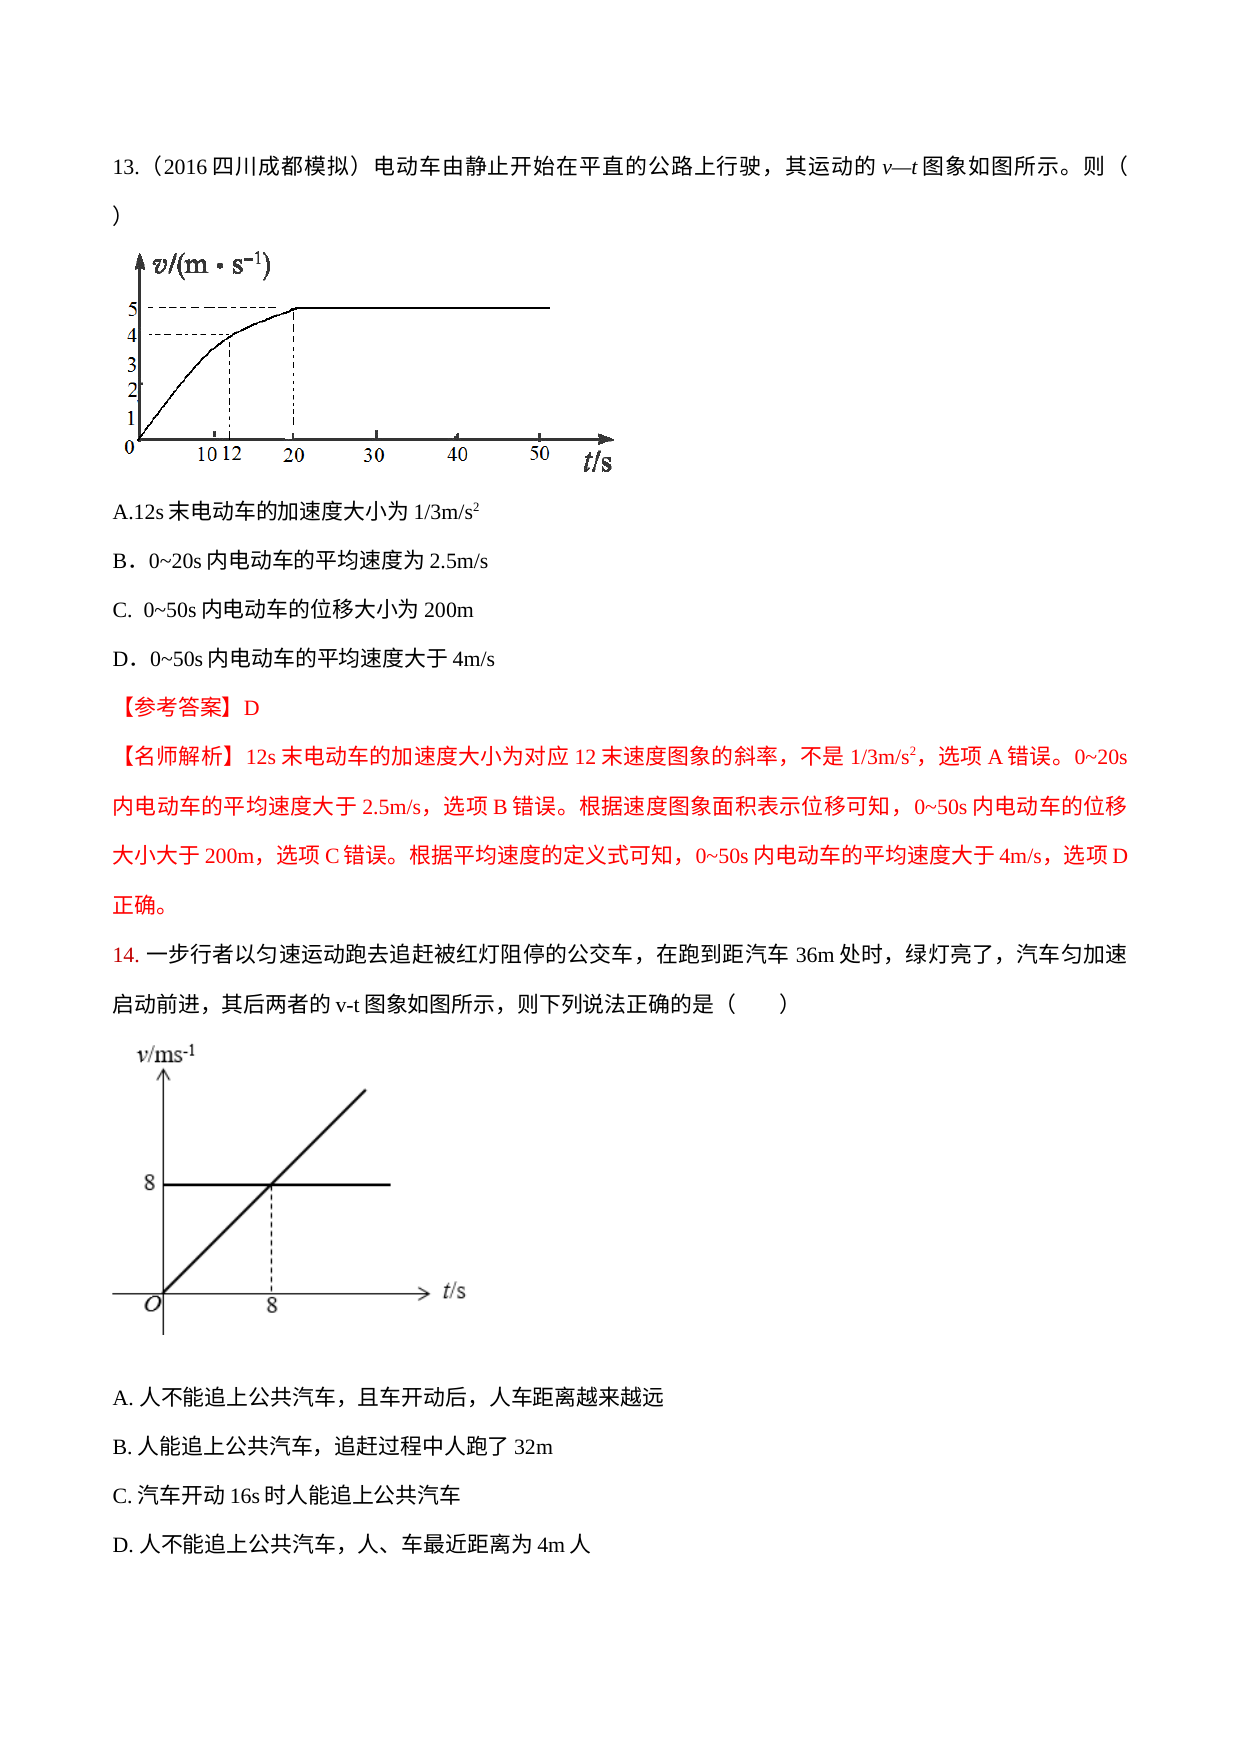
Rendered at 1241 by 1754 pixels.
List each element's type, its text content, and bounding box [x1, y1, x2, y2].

text A.12s末电动车的加速度大小为1/3m/s2 [112, 494, 1128, 527]
text D. 人不能追上公共汽车，人、车最近距离为4m人 [112, 1526, 1128, 1559]
text 13.（2016四川成都模拟）电动车由静止开始在平直的公路上行驶，其运动的v—t图象如图所示。则（ ） [112, 148, 1128, 231]
text 14. 一步行者以匀速运动跑去追赶被红灯阻停的公交车，在跑到距汽车36m处时，绿灯亮了，汽车匀加速启动前进，其后两者的v-t图象如图所示，则下列说法正确的是（ ） [112, 936, 1128, 1019]
text A. 人不能追上公共汽车，且车开动后，人车距离越来越远 [112, 1379, 1128, 1412]
text D．0~50s内电动车的平均速度大于4m/s [112, 641, 1128, 674]
text 【参考答案】D [112, 689, 1128, 723]
picture [112, 246, 628, 476]
picture [112, 1035, 495, 1335]
text C. 0~50s内电动车的位移大小为200m [112, 592, 1128, 625]
text B. 人能追上公共汽车，追赶过程中人跑了32m [112, 1428, 1128, 1461]
text 【名师解析】12s末电动车的加速度大小为对应12末速度图象的斜率，不是1/3m/s2，选项A错误。0~20s内电动车的平均速度大于2.5m/s，选项B错误。根据速度图象面积表示位移可知，0~50s内电动车的位移大小大于200m，选项C错误。根据平均速度的定义式可知，0~50s内电动车的平均速度大于4m/s，选项D正确。 [112, 738, 1128, 921]
text C. 汽车开动16s时人能追上公共汽车 [112, 1477, 1128, 1510]
text B．0~20s内电动车的平均速度为2.5m/s [112, 543, 1128, 576]
